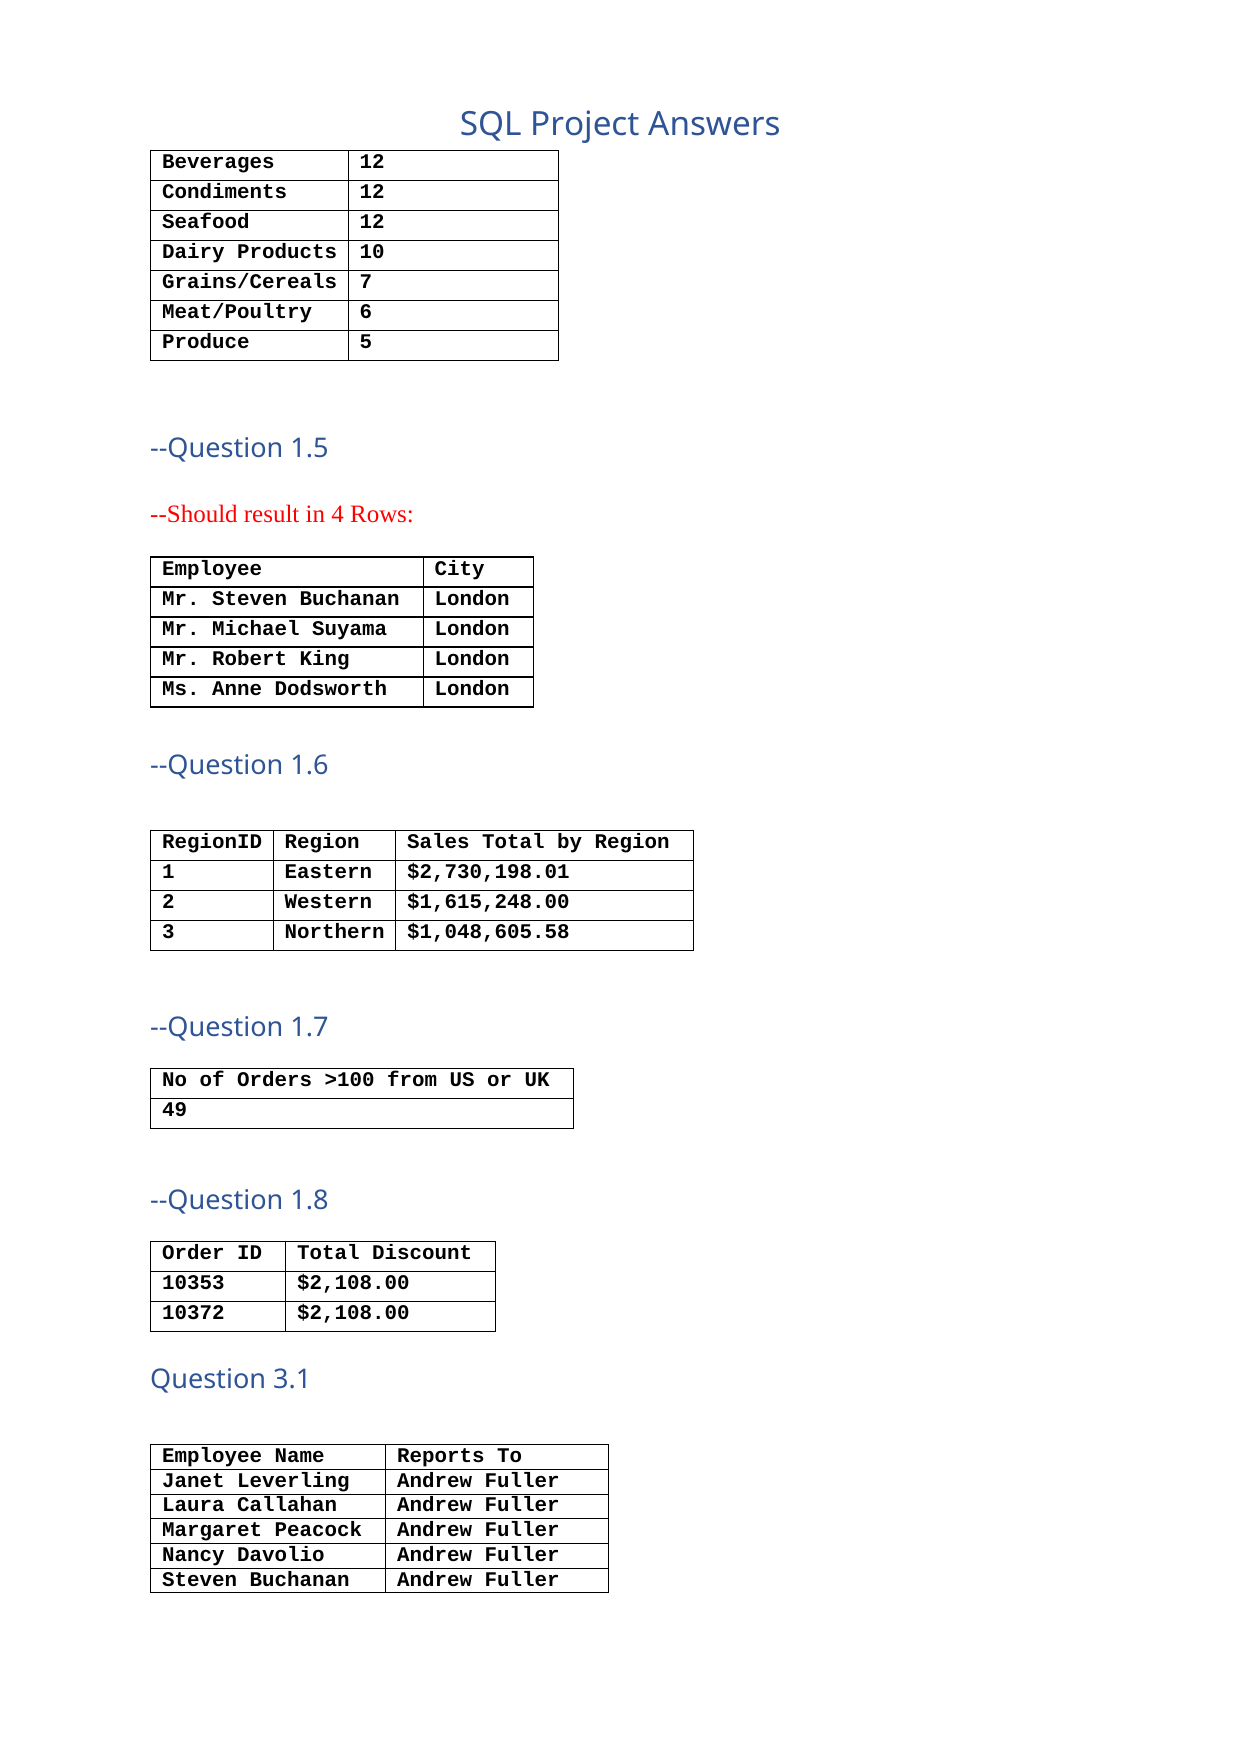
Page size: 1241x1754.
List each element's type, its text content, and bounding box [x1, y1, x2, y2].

table_cell Andrew Fuller [386, 1519, 608, 1543]
table_cell Mr. Michael Suyama [151, 618, 423, 646]
table_header City [424, 558, 533, 586]
table_cell 6 [349, 301, 558, 330]
table_header Employee [151, 558, 423, 586]
table_cell London [424, 648, 533, 676]
table_cell Produce [151, 331, 348, 360]
table_cell $2,108.00 [286, 1302, 495, 1331]
table_cell Andrew Fuller [386, 1470, 608, 1493]
table_cell Mr. Robert King [151, 648, 423, 676]
table_cell Steven Buchanan [151, 1569, 385, 1592]
table_cell 10 [349, 241, 558, 270]
table_cell Ms. Anne Dodsworth [151, 678, 423, 706]
table_cell Mr. Steven Buchanan [151, 588, 423, 616]
table_cell Nancy Davolio [151, 1544, 385, 1567]
table_cell 49 [151, 1099, 573, 1128]
table_cell $1,615,248.00 [396, 891, 693, 920]
table_cell Laura Callahan [151, 1495, 385, 1518]
table_cell 12 [349, 211, 558, 240]
text --Should result in 4 Rows: [150, 499, 1090, 528]
table_cell $2,108.00 [286, 1272, 495, 1301]
table_header Order ID [151, 1242, 285, 1271]
subtitle --Question 1.5 [150, 428, 1090, 465]
table_cell 10353 [151, 1272, 285, 1301]
table_cell 7 [349, 271, 558, 300]
table_cell Eastern [274, 861, 395, 890]
table_cell Seafood [151, 211, 348, 240]
table_header Employee Name [151, 1445, 385, 1469]
table_cell Grains/Cereals [151, 271, 348, 300]
table_header Total Discount [286, 1242, 495, 1271]
table_cell 1 [151, 861, 273, 890]
subtitle --Question 1.6 [150, 746, 1090, 783]
table_cell Janet Leverling [151, 1470, 385, 1493]
table_cell 2 [151, 891, 273, 920]
table_cell 12 [349, 181, 558, 210]
subtitle --Question 1.8 [150, 1181, 1090, 1217]
table_cell $2,730,198.01 [396, 861, 693, 890]
table_cell Northern [274, 921, 395, 950]
table_cell Andrew Fuller [386, 1495, 608, 1518]
table_cell Condiments [151, 181, 348, 210]
table_cell $1,048,605.58 [396, 921, 693, 950]
table_cell London [424, 618, 533, 646]
table_cell Andrew Fuller [386, 1544, 608, 1567]
table_cell 12 [349, 151, 558, 180]
table_header Region [274, 831, 395, 860]
table_header Sales Total by Region [396, 831, 693, 860]
table_cell Dairy Products [151, 241, 348, 270]
table_cell Meat/Poultry [151, 301, 348, 330]
subtitle Question 3.1 [150, 1360, 1090, 1397]
table_header No of Orders >100 from US or UK [151, 1069, 573, 1098]
table_header Reports To [386, 1445, 608, 1469]
table_cell Western [274, 891, 395, 920]
table_cell London [424, 678, 533, 706]
table_cell London [424, 588, 533, 616]
table_cell 5 [349, 331, 558, 360]
table_cell Andrew Fuller [386, 1569, 608, 1592]
table_cell 10372 [151, 1302, 285, 1331]
subtitle --Question 1.7 [150, 1007, 1090, 1044]
table_cell 3 [151, 921, 273, 950]
table_cell Beverages [151, 151, 348, 180]
table_cell Margaret Peacock [151, 1519, 385, 1543]
table_header RegionID [151, 831, 273, 860]
